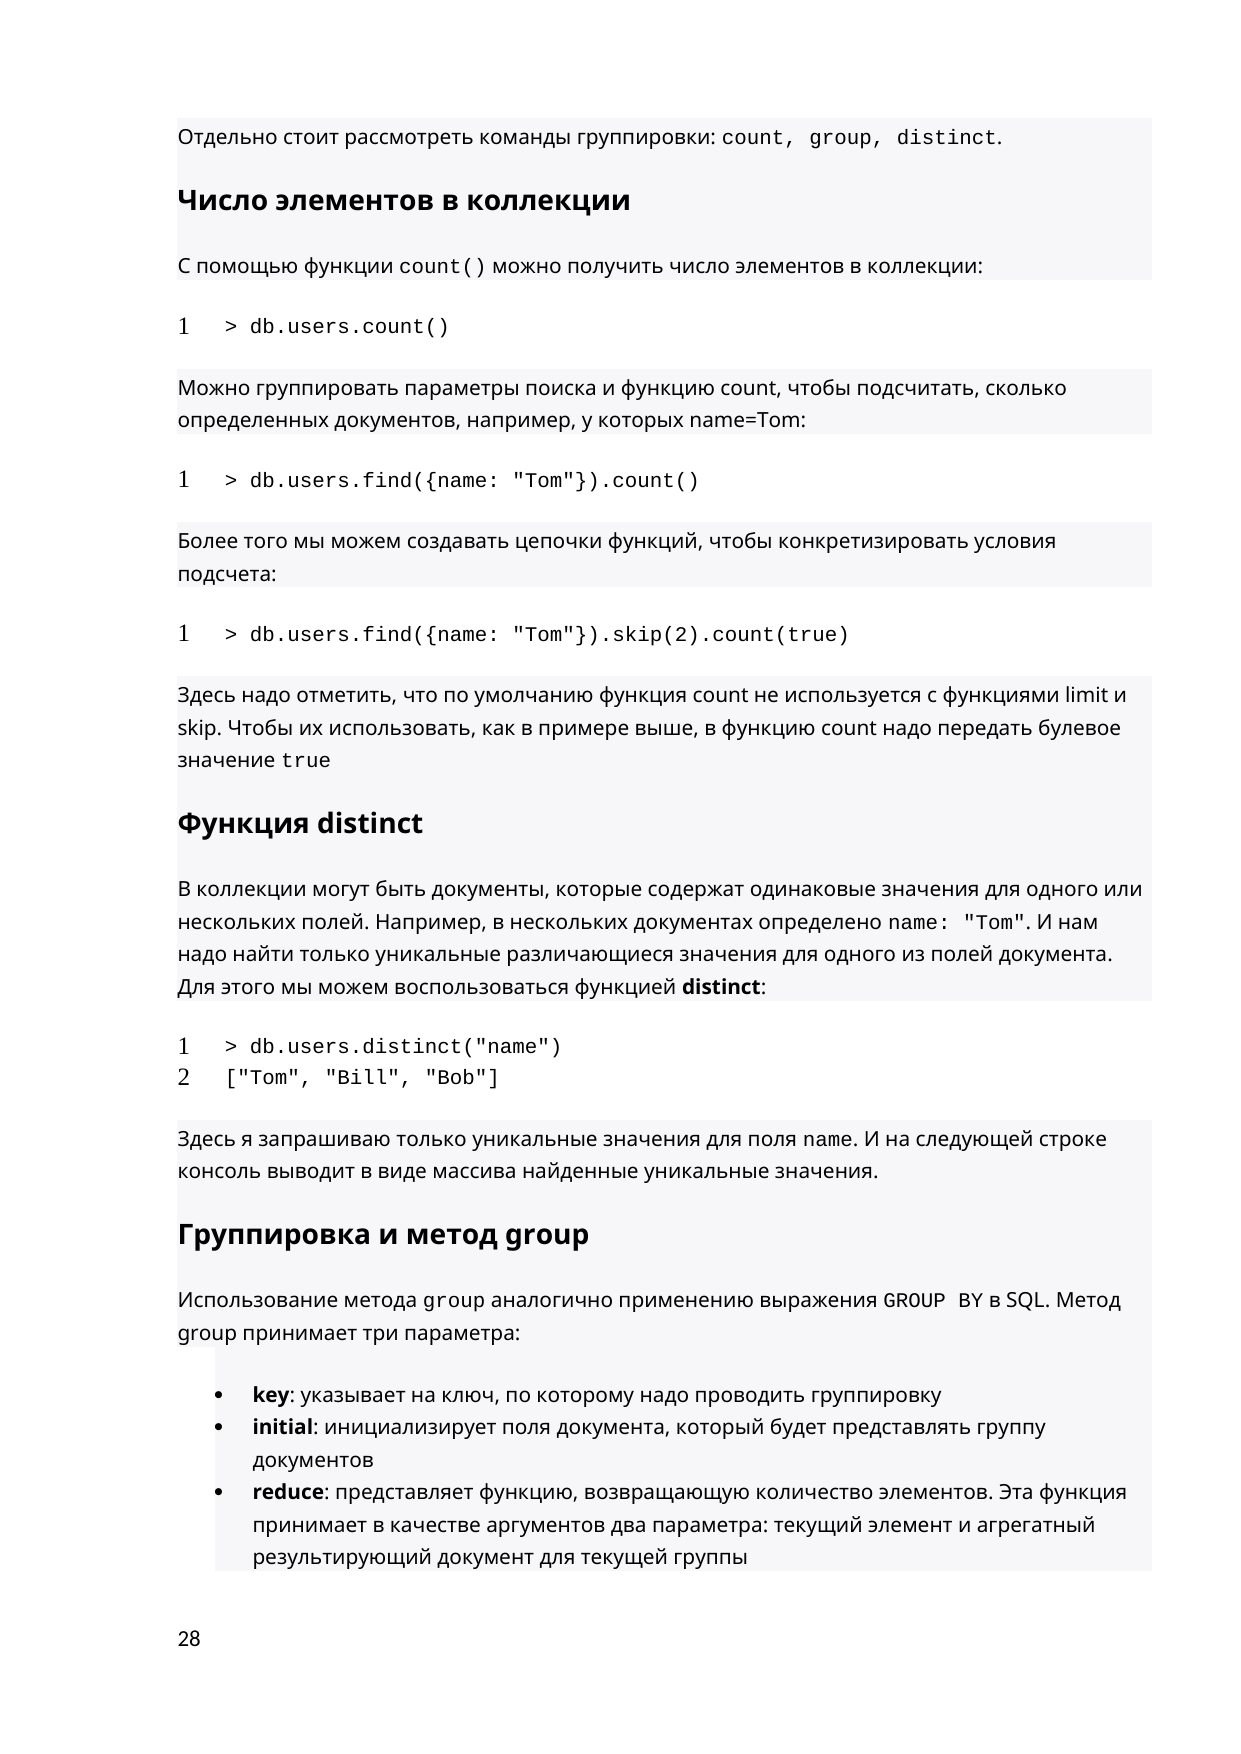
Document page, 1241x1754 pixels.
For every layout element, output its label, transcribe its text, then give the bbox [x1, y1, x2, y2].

text Здесь надо отметить, что по умолчанию функция count не используется с функциями limit и skip. Чтобы их использовать, как в примере выше, в функцию count надо передать булевое значение true [177, 676, 1152, 774]
table_header 1 [177, 463, 224, 493]
text Группировка и метод group [177, 1214, 1152, 1252]
text Здесь я запрашиваю только уникальные значения для поля name. И на следующей строке консоль выводит в виде массива найденные уникальные значения. [177, 1120, 1152, 1185]
text Функция distinct [177, 803, 1152, 841]
list key: указывает на ключ, по которому надо проводить группировку [215, 1376, 1152, 1408]
text Использование метода group аналогично применению выражения GROUP BY в SQL. Метод group принимает три параметра: [177, 1282, 1152, 1347]
list reduce: представляет функцию, возвращающую количество элементов. Эта функция принимает в качестве аргументов два параметра: текущий элемент и агрегатный результирующий документ для текущей группы [215, 1473, 1152, 1571]
table_header 1 [177, 617, 224, 647]
table_header 1 [177, 309, 224, 339]
table_header > db.users.find({name: "Tom"}).skip(2).count(true) [225, 617, 1240, 647]
text Отдельно стоит рассмотреть команды группировки: count, group, distinct. [177, 118, 1152, 151]
text В коллекции могут быть документы, которые содержат одинаковые значения для одного или нескольких полей. Например, в нескольких документах определено name: "Tom". И нам надо найти только уникальные различающиеся значения для одного из полей документа. Для этого мы можем воспользоваться функцией distinct: [177, 871, 1152, 1001]
table_header 1 2 [177, 1030, 224, 1091]
table_header > db.users.find({name: "Tom"}).count() [225, 463, 1240, 493]
text Более того мы можем создавать цепочки функций, чтобы конкретизировать условия подсчета: [177, 522, 1152, 587]
list initial: инициализирует поля документа, который будет представлять группу документов [215, 1408, 1152, 1473]
text Можно группировать параметры поиска и функцию count, чтобы подсчитать, сколько определенных документов, например, у которых name=Tom: [177, 369, 1152, 434]
text Число элементов в коллекции [177, 180, 1152, 218]
text С помощью функции count() можно получить число элементов в коллекции: [177, 247, 1152, 280]
table_header > db.users.distinct("name") ["Tom", "Bill", "Bob"] [225, 1030, 1240, 1091]
table_header > db.users.count() [225, 309, 1240, 339]
